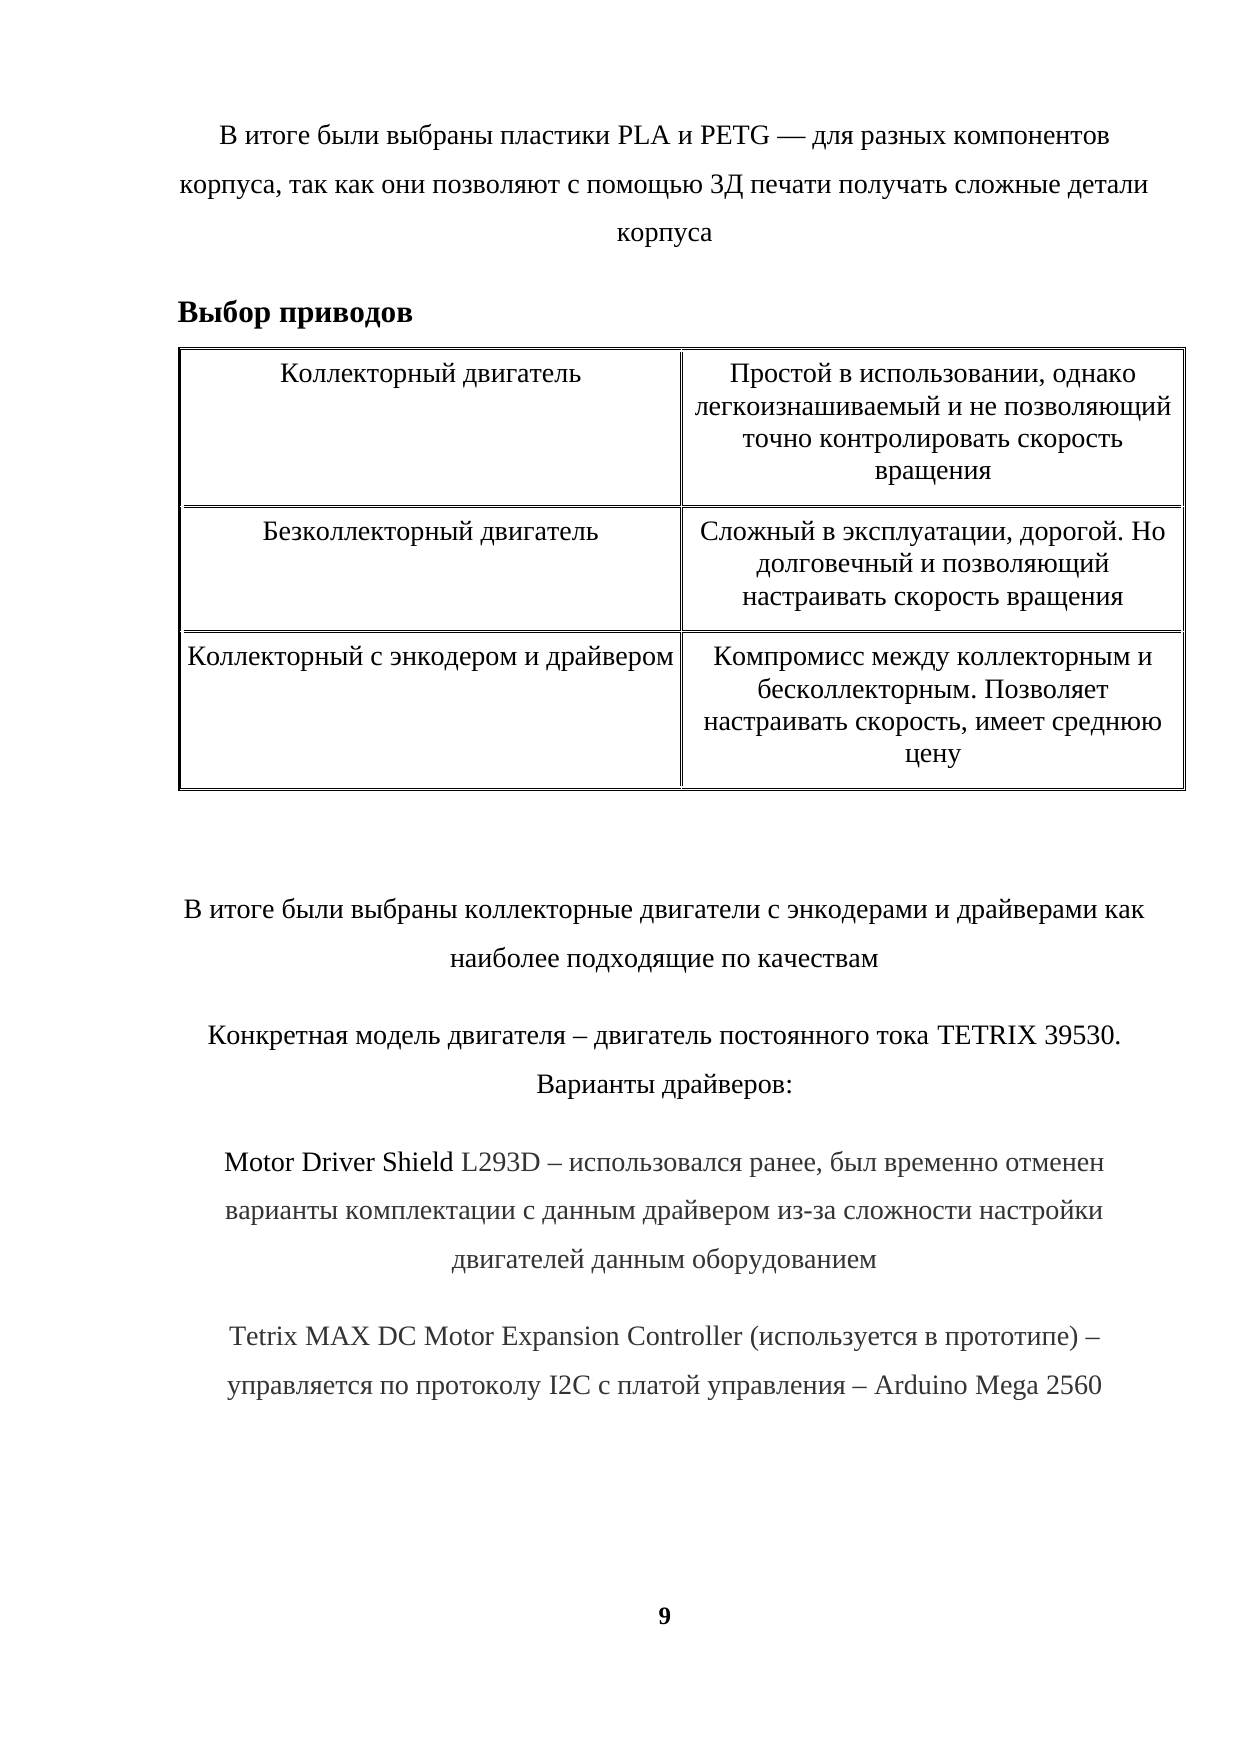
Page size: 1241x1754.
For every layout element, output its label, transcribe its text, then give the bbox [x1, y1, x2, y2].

text В итоге были выбраны пластики PLA и PETG — для разных компонентов корпуса, так как они позволяют с помощью 3Д печати получать сложные детали корпуса [177, 118, 1152, 248]
table_cell Безколлекторный двигатель [181, 505, 680, 630]
table_header Коллекторный двигатель [181, 350, 682, 504]
table_cell Коллекторный с энкодером и драйвером [180, 630, 682, 787]
text Motor Driver Shield L293D – использовался ранее, был временно отменен варианты комплектации с данным драйвером из-за сложности настройки двигателей данным оборудованием [177, 1145, 1152, 1274]
text Конкретная модель двигателя – двигатель постоянного тока TETRIX 39530. Варианты драйверов: [177, 1018, 1152, 1099]
text 9 [177, 1601, 1152, 1630]
text В итоге были выбраны коллекторные двигатели с энкодерами и драйверами как наиболее подходящие по качествам [177, 892, 1152, 973]
text Выбор приводов [177, 293, 1152, 329]
table_cell Компромисс между коллекторным и бесколлекторным. Позволяет настраивать скорость, имеет среднюю цену [682, 630, 1184, 787]
text Tetrix MAX DC Motor Expansion Controller (используется в прототипе) – управляется по протоколу I2C с платой управления – Arduino Mega 2560 [177, 1319, 1152, 1400]
table_cell Сложный в эксплуатации, дорогой. Но долговечный и позволяющий настраивать скорость вращения [683, 505, 1183, 630]
table_header Простой в использовании, однако легкоизнашиваемый и не позволяющий точно контролировать скорость вращения [682, 350, 1183, 504]
